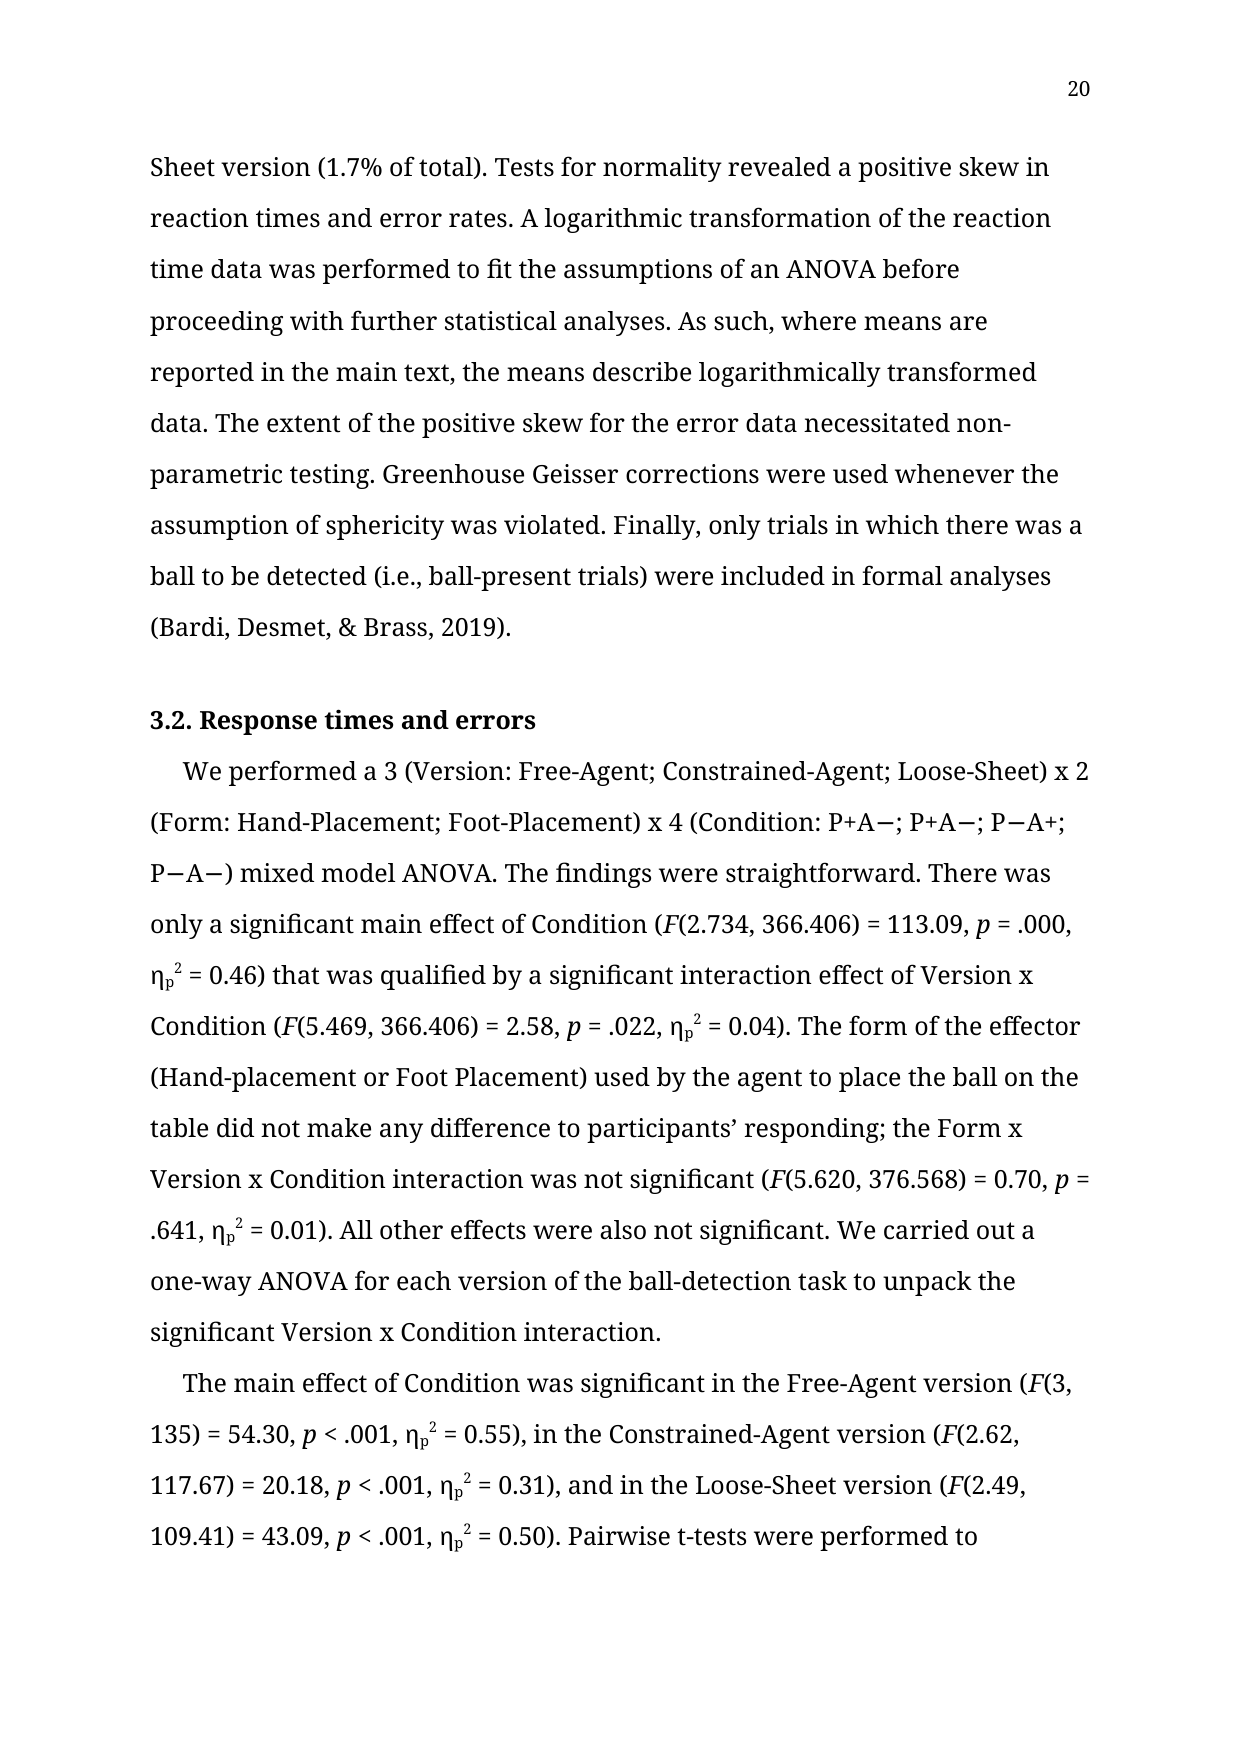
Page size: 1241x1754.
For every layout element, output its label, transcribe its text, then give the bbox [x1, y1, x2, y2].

text 3.2. Response times and errors [150, 702, 1090, 736]
text We performed a 3 (Version: Free-Agent; Constrained-Agent; Loose-Sheet) x 2 (Form: Hand-Placement; Foot-Placement) x 4 (Condition: P+A−; P+A−; P−A+; P−A−) mixed model ANOVA. The findings were straightforward. There was only a significant main effect of Condition (F(2.734, 366.406) = 113.09, p = .000, ηp2 = 0.46) that was qualified by a significant interaction effect of Version x Condition (F(5.469, 366.406) = 2.58, p = .022, ηp2 = 0.04). The form of the effector (Hand-placement or Foot Placement) used by the agent to place the ball on the table did not make any difference to participants’ responding; the Form x Version x Condition interaction was not significant (F(5.620, 376.568) = 0.70, p = .641, ηp2 = 0.01). All other effects were also not significant. We carried out a one-way ANOVA for each version of the ball-detection task to unpack the significant Version x Condition interaction. [150, 753, 1090, 1349]
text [150, 150, 1090, 643]
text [150, 1366, 1090, 1553]
